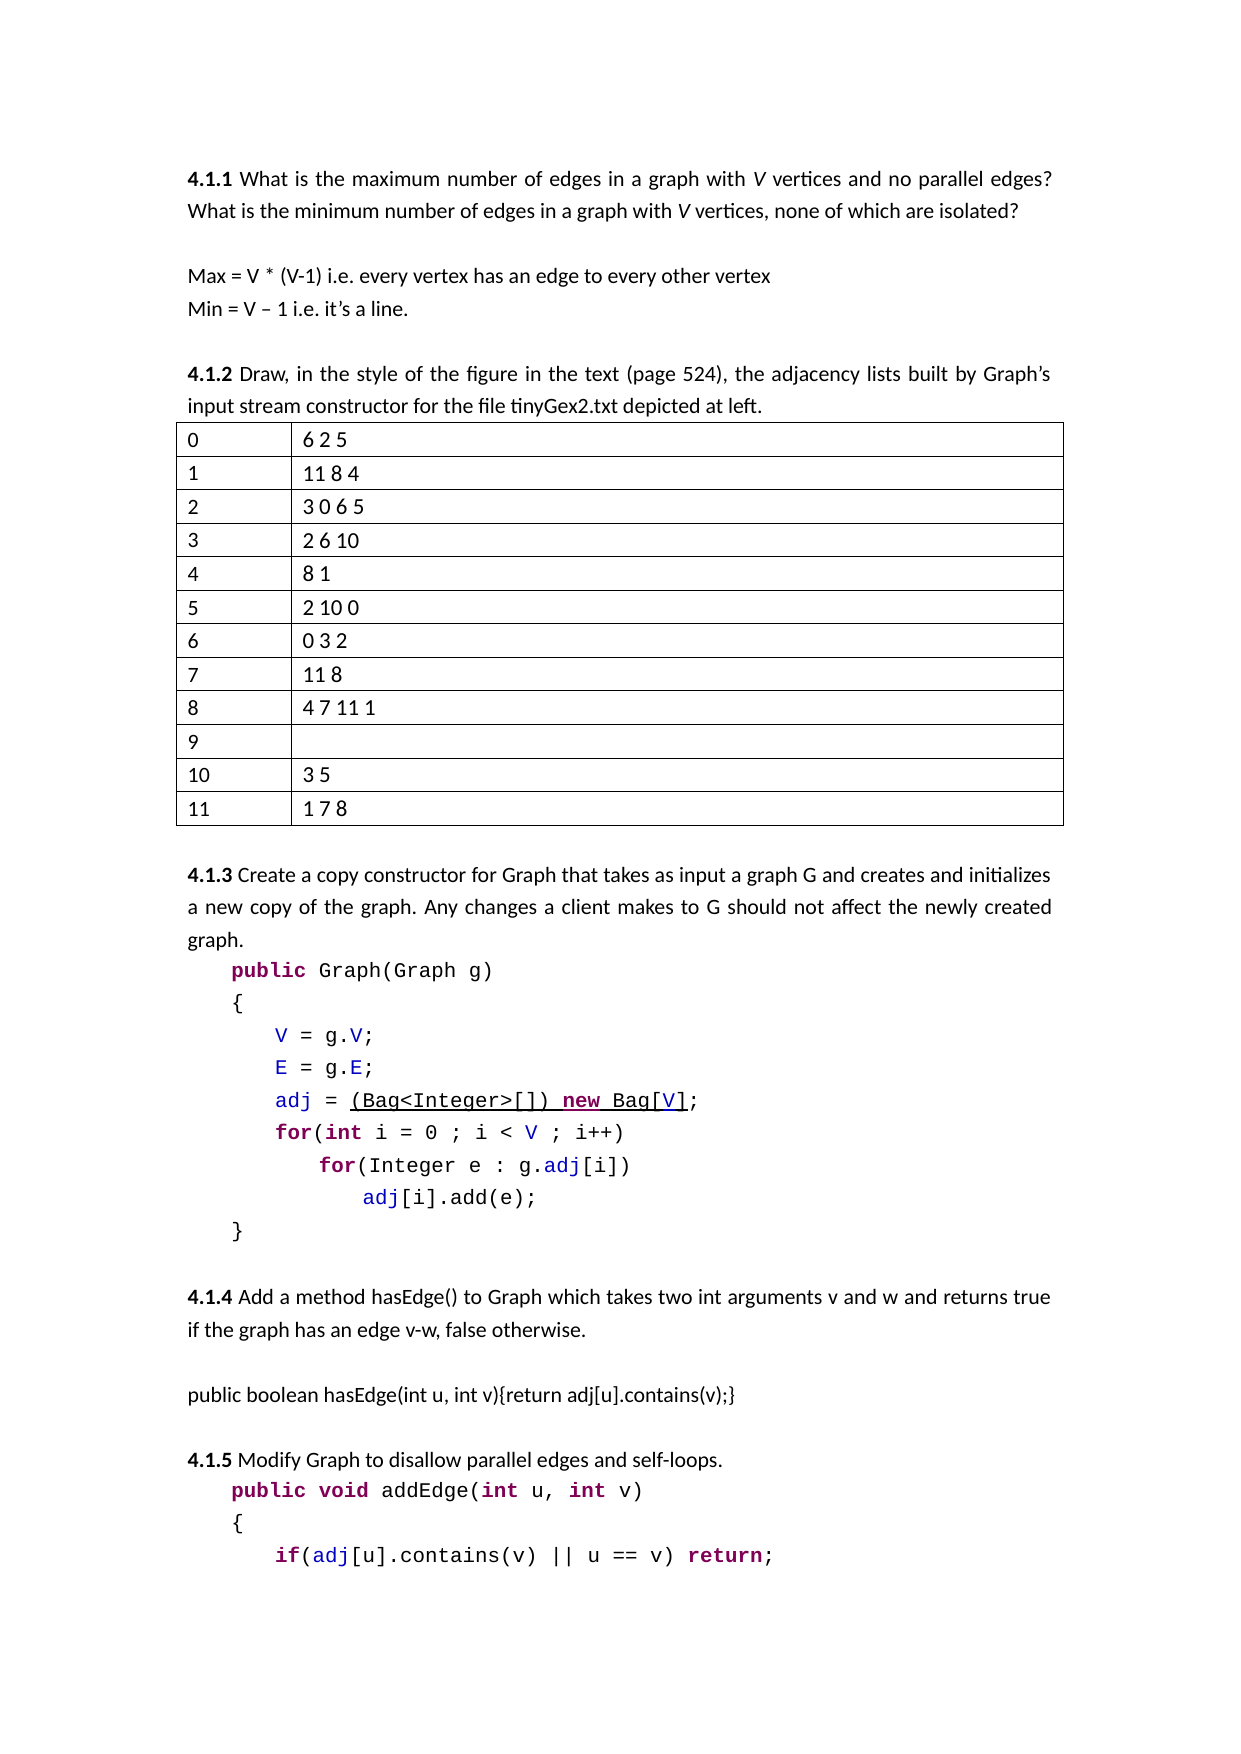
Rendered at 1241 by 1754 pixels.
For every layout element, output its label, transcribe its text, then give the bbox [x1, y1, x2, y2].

table_cell 0 3 2 [292, 624, 1063, 657]
text adj[i].add(e); [187, 1183, 1053, 1216]
table_cell 2 6 10 [292, 524, 1063, 556]
table_cell 8 1 [292, 557, 1063, 590]
text for(Integer e : g.adj[i]) [187, 1151, 1053, 1183]
text adj = (Bag<Integer>[]) new Bag[V]; [187, 1086, 1053, 1118]
table_cell 4 [177, 557, 291, 590]
table_header 6 2 5 [292, 423, 1063, 456]
table_cell 1 [177, 457, 291, 489]
text 4.1.3 Create a copy constructor for Graph that takes as input a graph G and creates and initializes a new copy of the graph. Any changes a client makes to G should not affect the newly created graph. [187, 858, 1053, 956]
text public Graph(Graph g) [187, 956, 1053, 988]
table_cell 7 [177, 658, 291, 690]
text 4.1.2 Draw, in the style of the figure in the text (page 524), the adjacency lists built by Graph’s input stream constructor for the file tinyGex2.txt depicted at left. [187, 357, 1053, 422]
table_cell 9 [177, 725, 291, 757]
table_cell 10 [177, 759, 291, 791]
text 4.1.1 What is the maximum number of edges in a graph with V vertices and no parallel edges? What is the minimum number of edges in a graph with V vertices, none of which are isolated? [187, 162, 1053, 227]
table_cell 6 [177, 624, 291, 657]
table_cell 4 7 11 1 [292, 691, 1063, 724]
table_cell 5 [177, 591, 291, 623]
text { [187, 988, 1053, 1021]
text Min = V – 1 i.e. it’s a line. [187, 292, 1053, 324]
table_cell 3 5 [292, 759, 1063, 791]
text } [187, 1216, 1053, 1248]
text E = g.E; [187, 1053, 1053, 1086]
table_cell 2 10 0 [292, 591, 1063, 623]
table_cell [292, 725, 1063, 757]
table_cell 11 [177, 792, 291, 824]
table_cell 3 [177, 524, 291, 556]
table_cell 3 0 6 5 [292, 490, 1063, 523]
table_cell 2 [177, 490, 291, 523]
text public boolean hasEdge(int u, int v){return adj[u].contains(v);} [187, 1378, 1053, 1411]
text 4.1.5 Modify Graph to disallow parallel edges and self-loops. [187, 1443, 1053, 1476]
table_cell 11 8 4 [292, 457, 1063, 489]
text for(int i = 0 ; i < V ; i++) [187, 1118, 1053, 1151]
text { [187, 1508, 1053, 1541]
text if(adj[u].contains(v) || u == v) return; [187, 1541, 1053, 1573]
table_cell 11 8 [292, 658, 1063, 690]
table_cell 1 7 8 [292, 792, 1063, 824]
text V = g.V; [187, 1021, 1053, 1053]
table_header 0 [177, 423, 291, 456]
text Max = V * (V-1) i.e. every vertex has an edge to every other vertex [187, 259, 1053, 292]
text public void addEdge(int u, int v) [187, 1476, 1053, 1508]
table_cell 8 [177, 691, 291, 724]
text 4.1.4 Add a method hasEdge() to Graph which takes two int arguments v and w and returns true if the graph has an edge v-w, false otherwise. [187, 1281, 1053, 1346]
